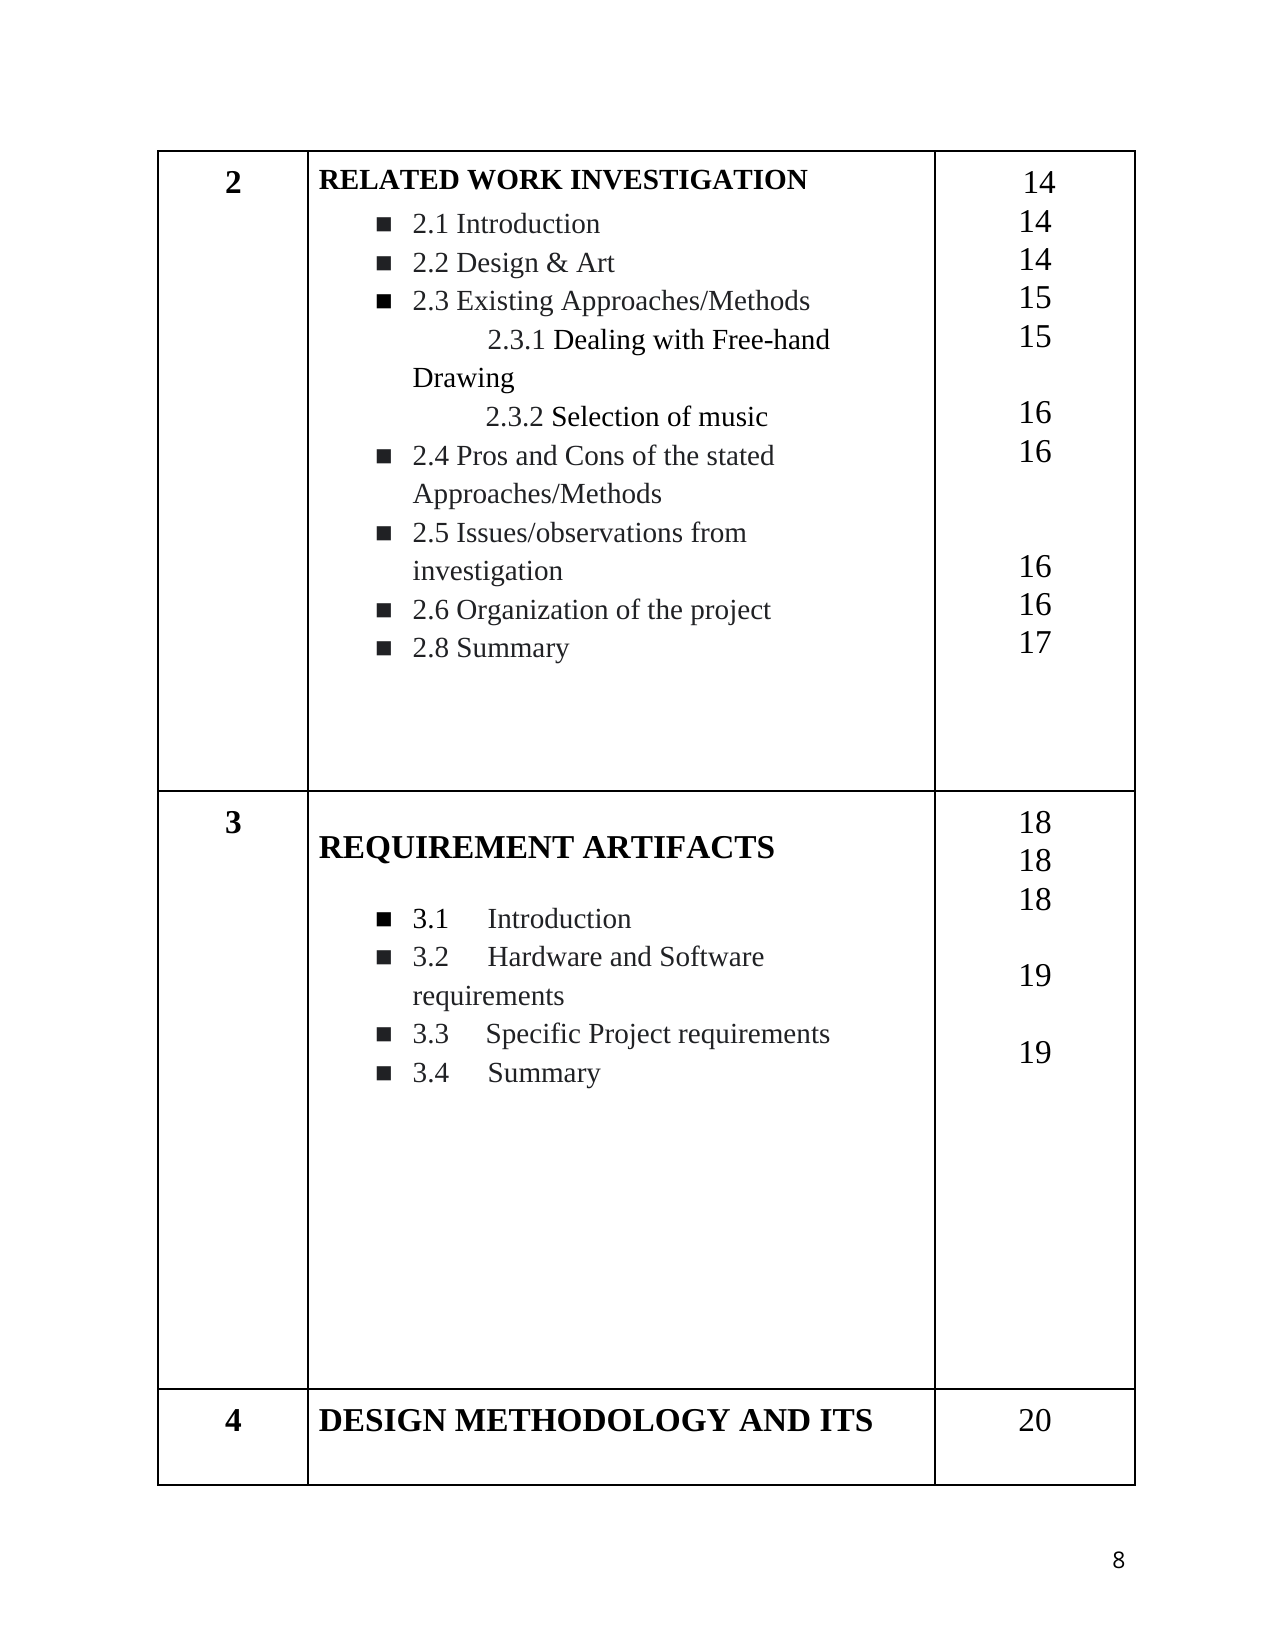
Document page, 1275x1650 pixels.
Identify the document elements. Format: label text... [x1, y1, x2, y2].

table_cell 3 [159, 792, 307, 1388]
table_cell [309, 1390, 934, 1484]
table_cell 14 14 14 15 15 16 16 16 16 17 [936, 152, 1134, 790]
table_cell 4 [159, 1390, 307, 1484]
table_cell RELATED WORK INVESTIGATION [309, 152, 934, 790]
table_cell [936, 1390, 1134, 1484]
table_cell 18 18 18 19 19 [936, 792, 1134, 1388]
table_cell 2 [159, 152, 307, 790]
table_cell REQUIREMENT ARTIFACTS [309, 792, 934, 1388]
